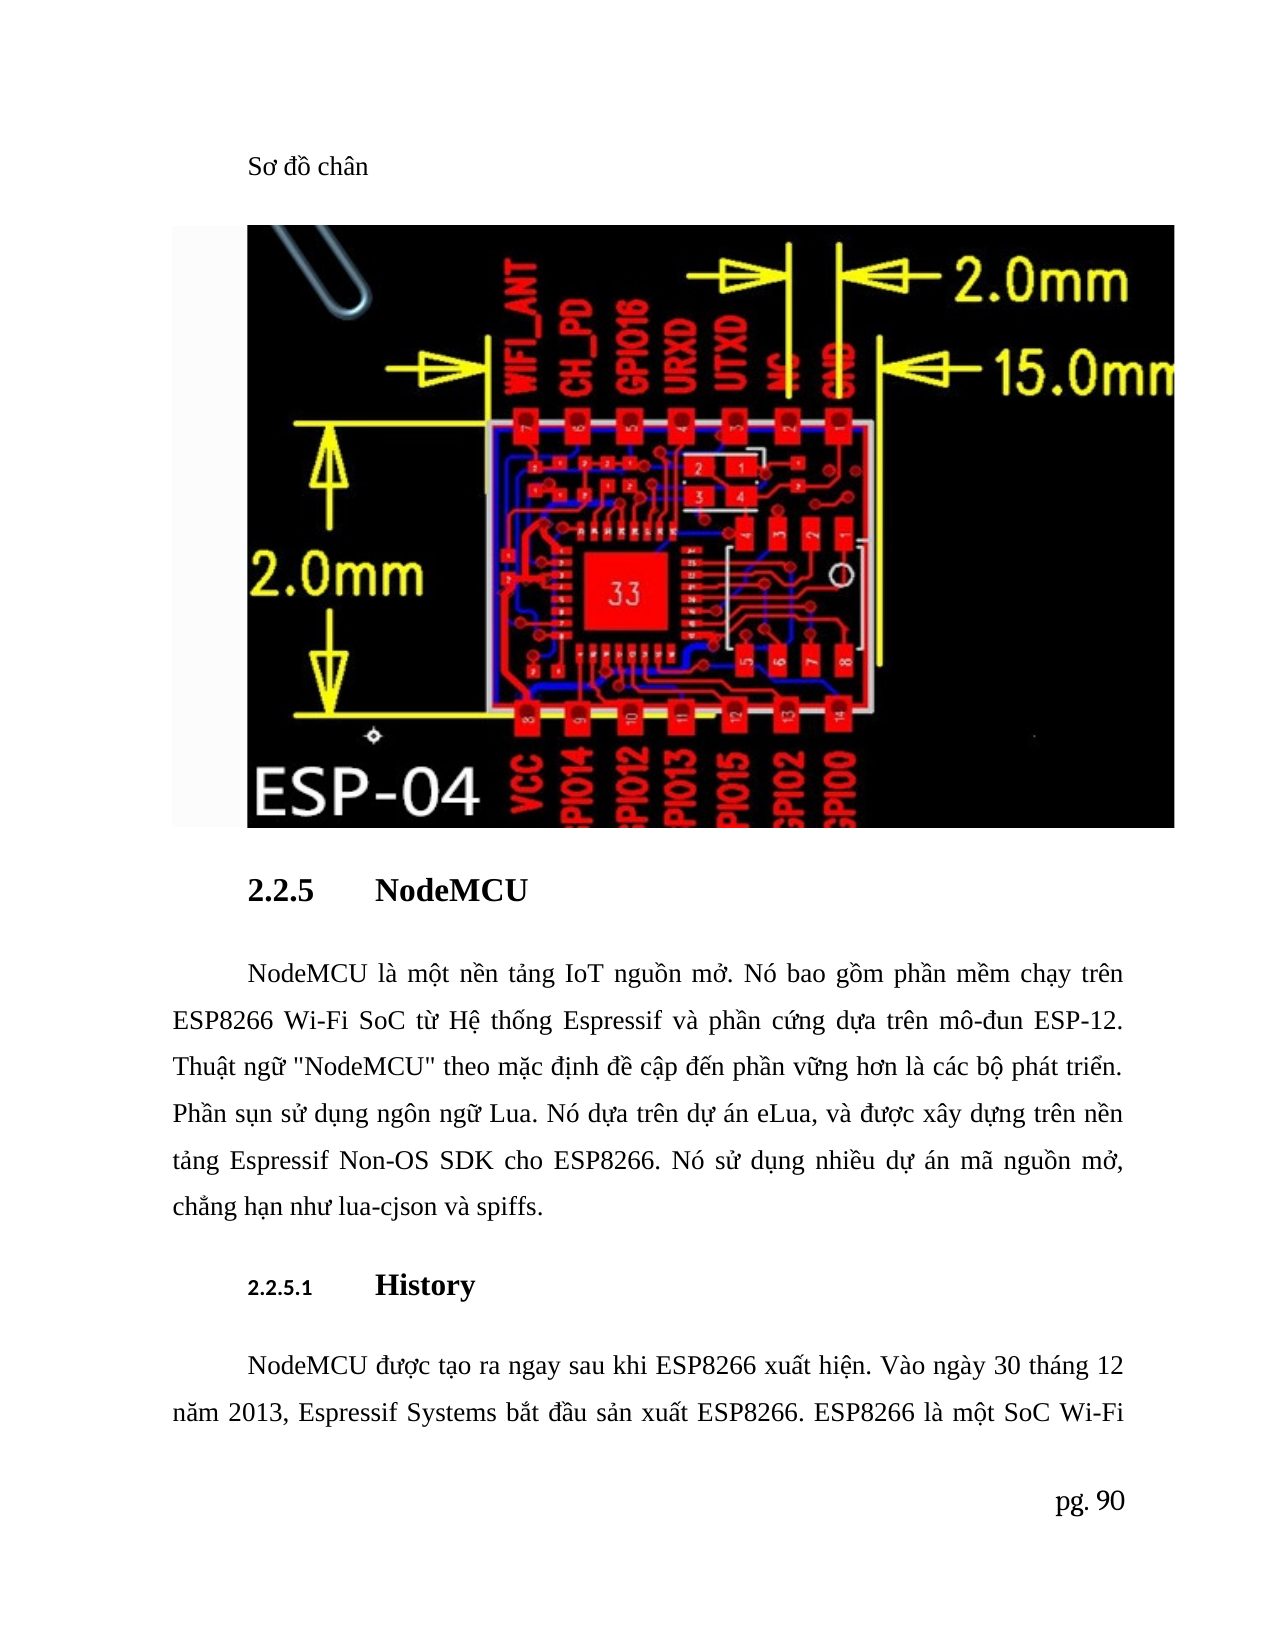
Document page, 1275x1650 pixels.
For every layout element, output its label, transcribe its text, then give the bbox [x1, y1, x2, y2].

subtitle NodeMCU [172, 871, 1125, 909]
picture [247, 225, 1175, 828]
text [172, 1349, 1125, 1427]
text Sơ đồ chân [172, 150, 1125, 181]
subtitle History [172, 1266, 1125, 1302]
text NodeMCU là một nền tảng IoT nguồn mở. Nó bao gồm phần mềm chạy trên ESP8266 Wi-Fi SoC từ Hệ thống Espressif và phần cứng dựa trên mô-đun ESP-12. Thuật ngữ "NodeMCU" theo mặc định đề cập đến phần vững hơn là các bộ phát triển. Phần sụn sử dụng ngôn ngữ Lua. Nó dựa trên dự án eLua, và được xây dựng trên nền tảng Espressif Non-OS SDK cho ESP8266. Nó sử dụng nhiều dự án mã nguồn mở, chẳng hạn như lua-cjson và spiffs. [172, 957, 1125, 1222]
